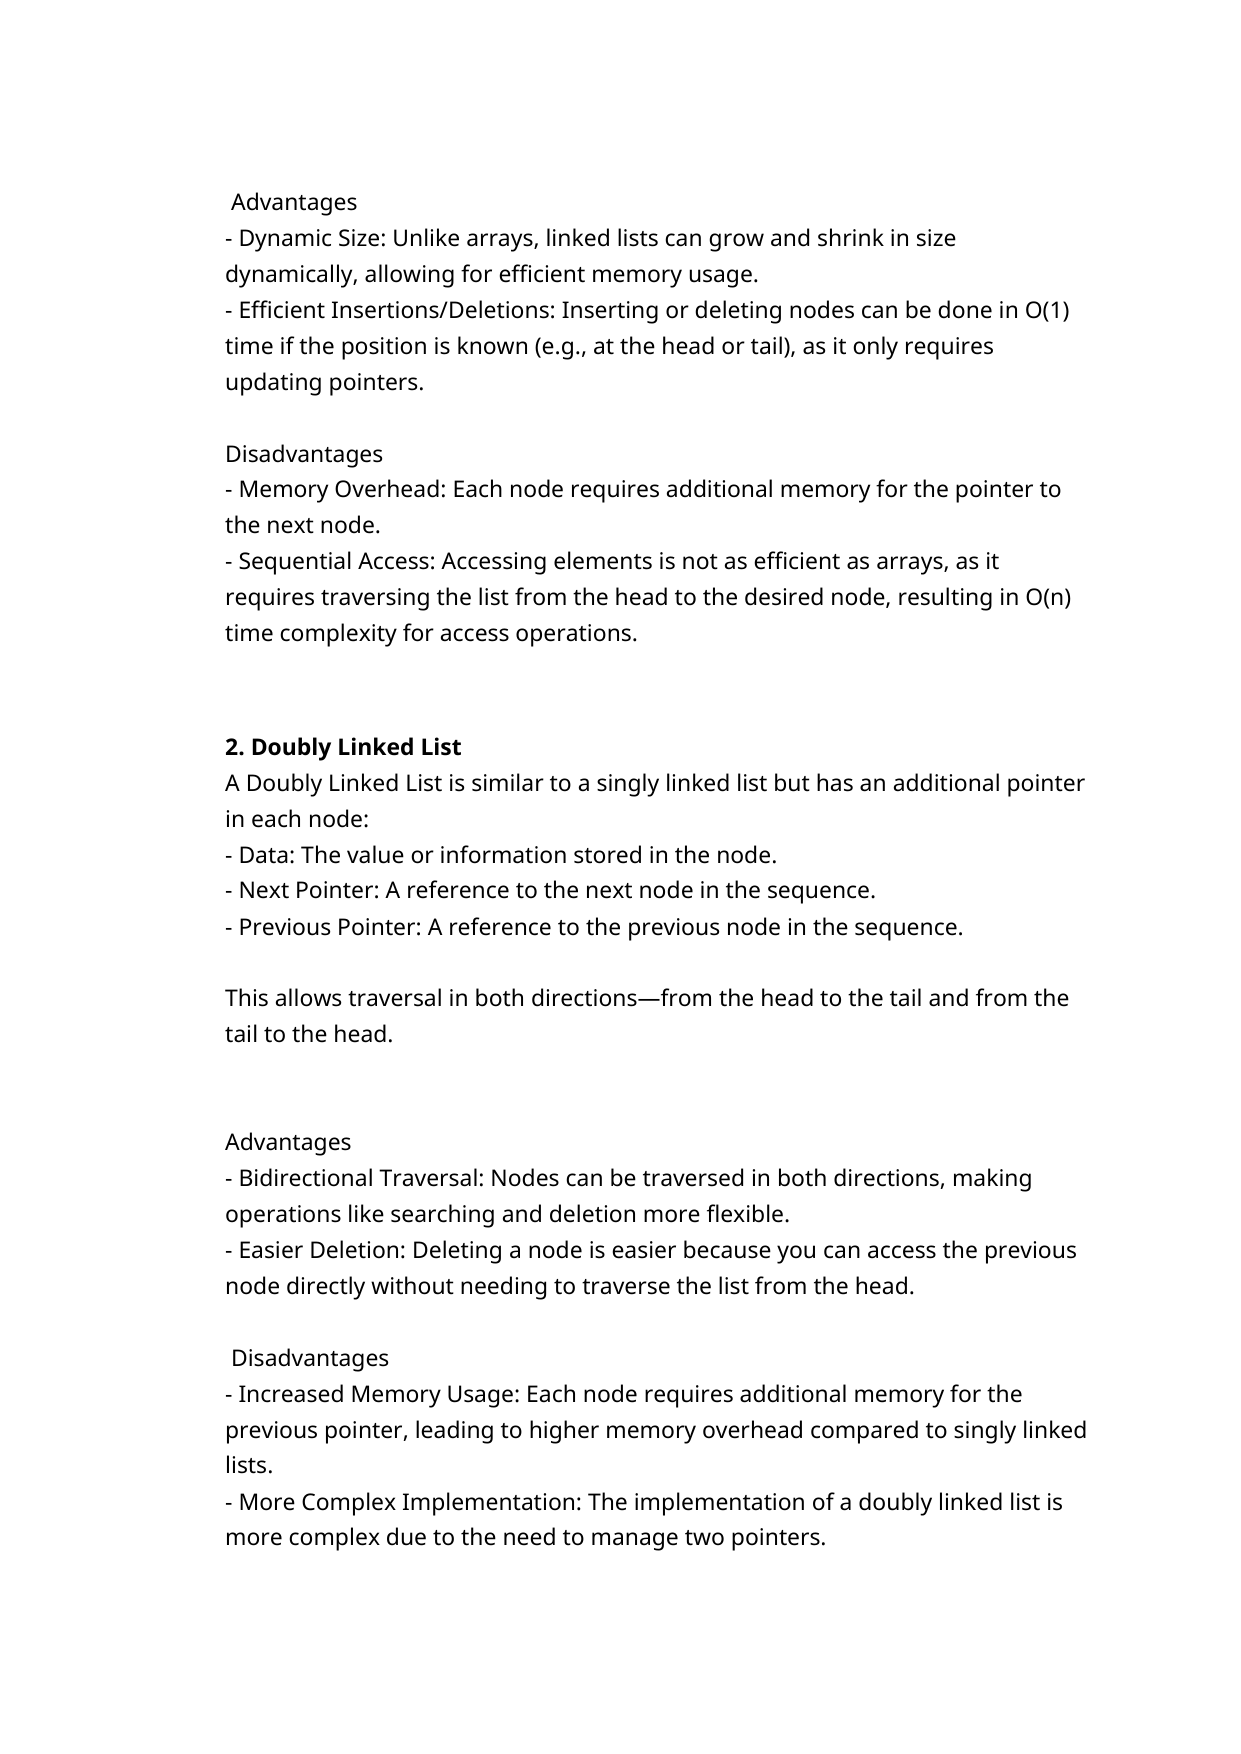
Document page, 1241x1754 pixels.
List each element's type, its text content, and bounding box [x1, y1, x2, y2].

list Advantages [225, 186, 1090, 217]
list - Increased Memory Usage: Each node requires additional memory for the previous pointer, leading to higher memory overhead compared to singly linked lists. [225, 1378, 1090, 1481]
list - Previous Pointer: A reference to the previous node in the sequence. [225, 910, 1090, 942]
list - Data: The value or information stored in the node. [225, 838, 1090, 870]
list - Efficient Insertions/Deletions: Inserting or deleting nodes can be done in O(1) time if the position is known (e.g., at the head or tail), as it only requires updating pointers. [225, 294, 1090, 397]
list - Sequential Access: Accessing elements is not as efficient as arrays, as it requires traversing the list from the head to the desired node, resulting in O(n) time complexity for access operations. [225, 545, 1090, 648]
list - More Complex Implementation: The implementation of a doubly linked list is more complex due to the need to manage two pointers. [225, 1485, 1090, 1553]
list Advantages [225, 1126, 1090, 1157]
list - Bidirectional Traversal: Nodes can be traversed in both directions, making operations like searching and deletion more flexible. [225, 1162, 1090, 1229]
list - Memory Overhead: Each node requires additional memory for the pointer to the next node. [225, 473, 1090, 541]
list This allows traversal in both directions—from the head to the tail and from the tail to the head. [225, 982, 1090, 1049]
list - Dynamic Size: Unlike arrays, linked lists can grow and shrink in size dynamically, allowing for efficient memory usage. [225, 222, 1090, 289]
list Disadvantages [225, 1342, 1090, 1373]
list Disadvantages [225, 437, 1090, 469]
list 2. Doubly Linked List [225, 731, 1090, 762]
list A Doubly Linked List is similar to a singly linked list but has an additional pointer in each node: [225, 767, 1090, 834]
list - Easier Deletion: Deleting a node is easier because you can access the previous node directly without needing to traverse the list from the head. [225, 1234, 1090, 1301]
list - Next Pointer: A reference to the next node in the sequence. [225, 874, 1090, 906]
